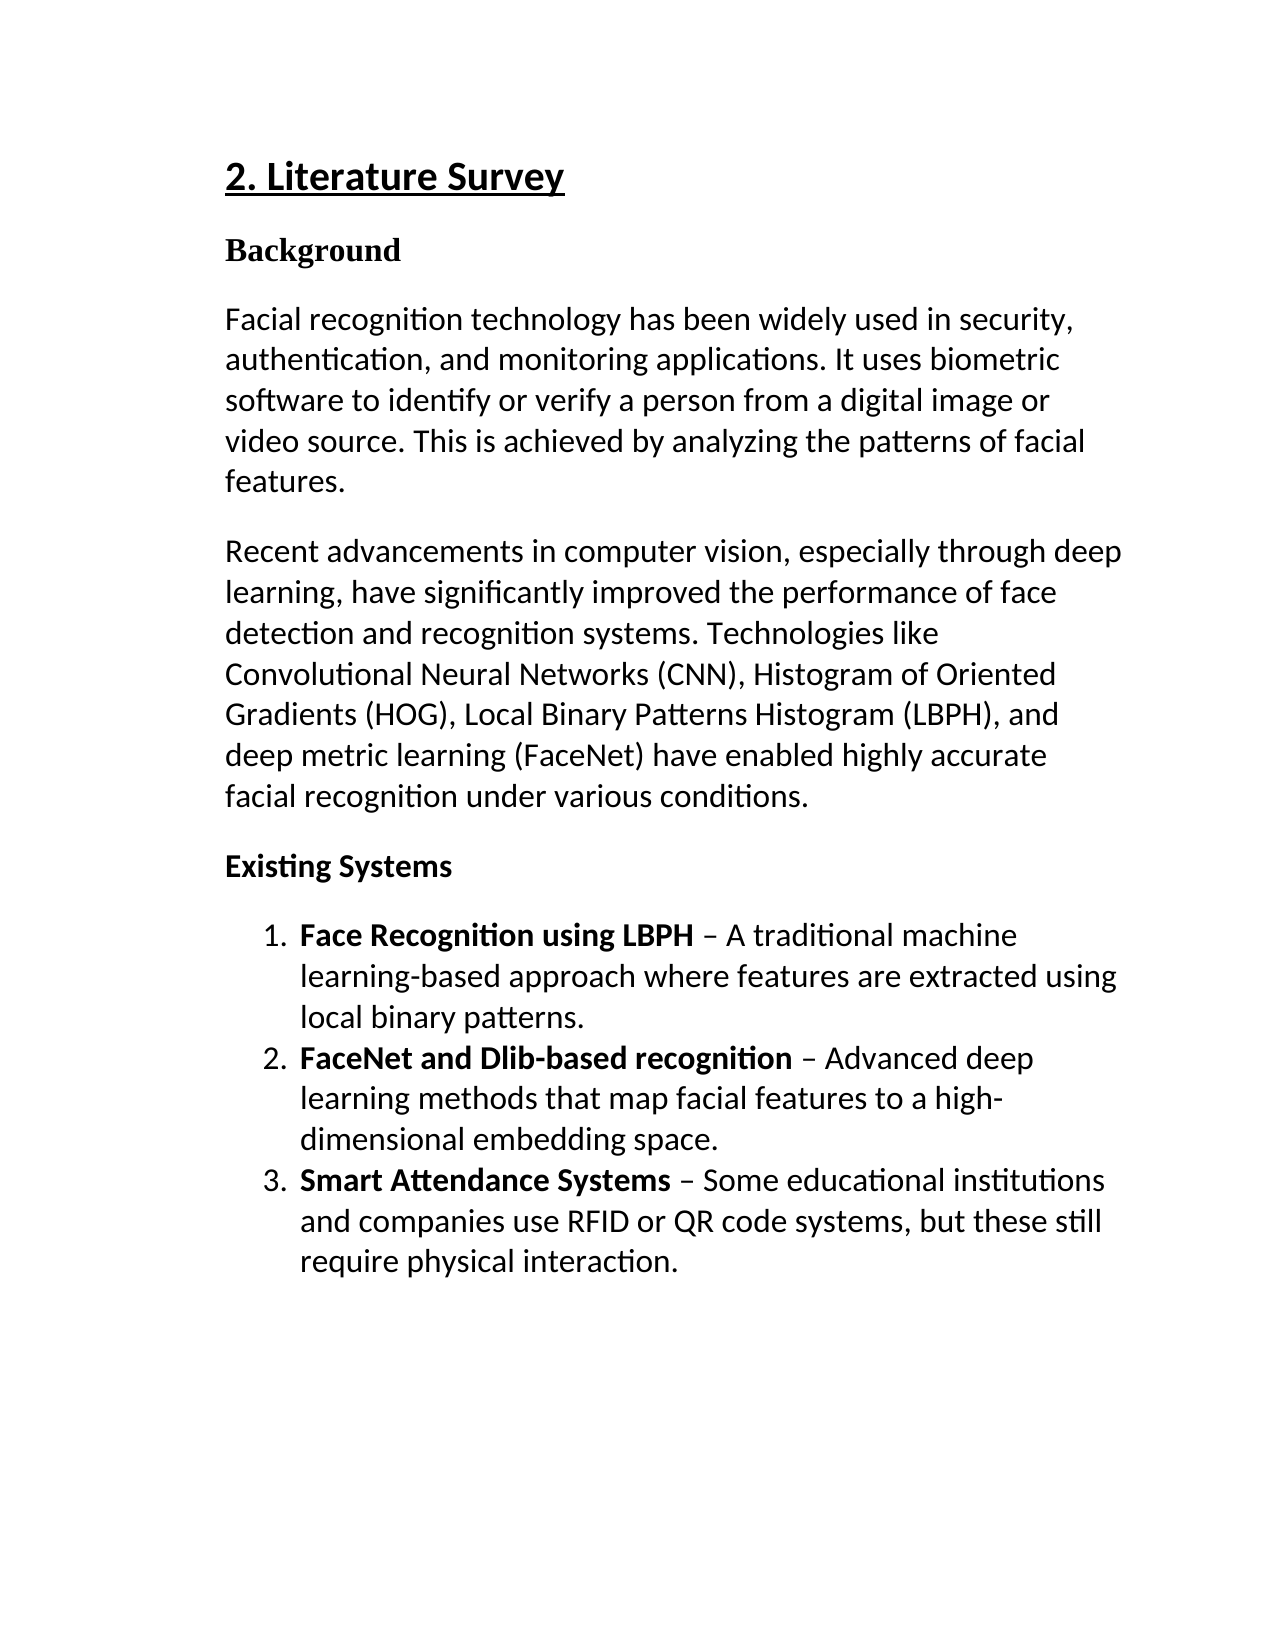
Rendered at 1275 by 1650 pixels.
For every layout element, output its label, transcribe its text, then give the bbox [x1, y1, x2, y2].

text Existing Systems [225, 844, 1125, 885]
text Recent advancements in computer vision, especially through deep learning, have significantly improved the performance of face detection and recognition systems. Technologies like Convolutional Neural Networks (CNN), Histogram of Oriented Gradients (HOG), Local Binary Patterns Histogram (LBPH), and deep metric learning (FaceNet) have enabled highly accurate facial recognition under various conditions. [225, 530, 1125, 815]
text 2. Literature Survey [225, 150, 1125, 201]
list FaceNet and Dlib-based recognition – Advanced deep learning methods that map facial features to a high-dimensional embedding space. [262, 1037, 1125, 1159]
text Background [225, 230, 1125, 268]
list Face Recognition using LBPH – A traditional machine learning-based approach where features are extracted using local binary patterns. [262, 914, 1125, 1037]
list Smart Attendance Systems – Some educational institutions and companies use RFID or QR code systems, but these still require physical interaction. [262, 1159, 1125, 1281]
text Facial recognition technology has been widely used in security, authentication, and monitoring applications. It uses biometric software to identify or verify a person from a digital image or video source. This is achieved by analyzing the patterns of facial features. [225, 297, 1125, 501]
